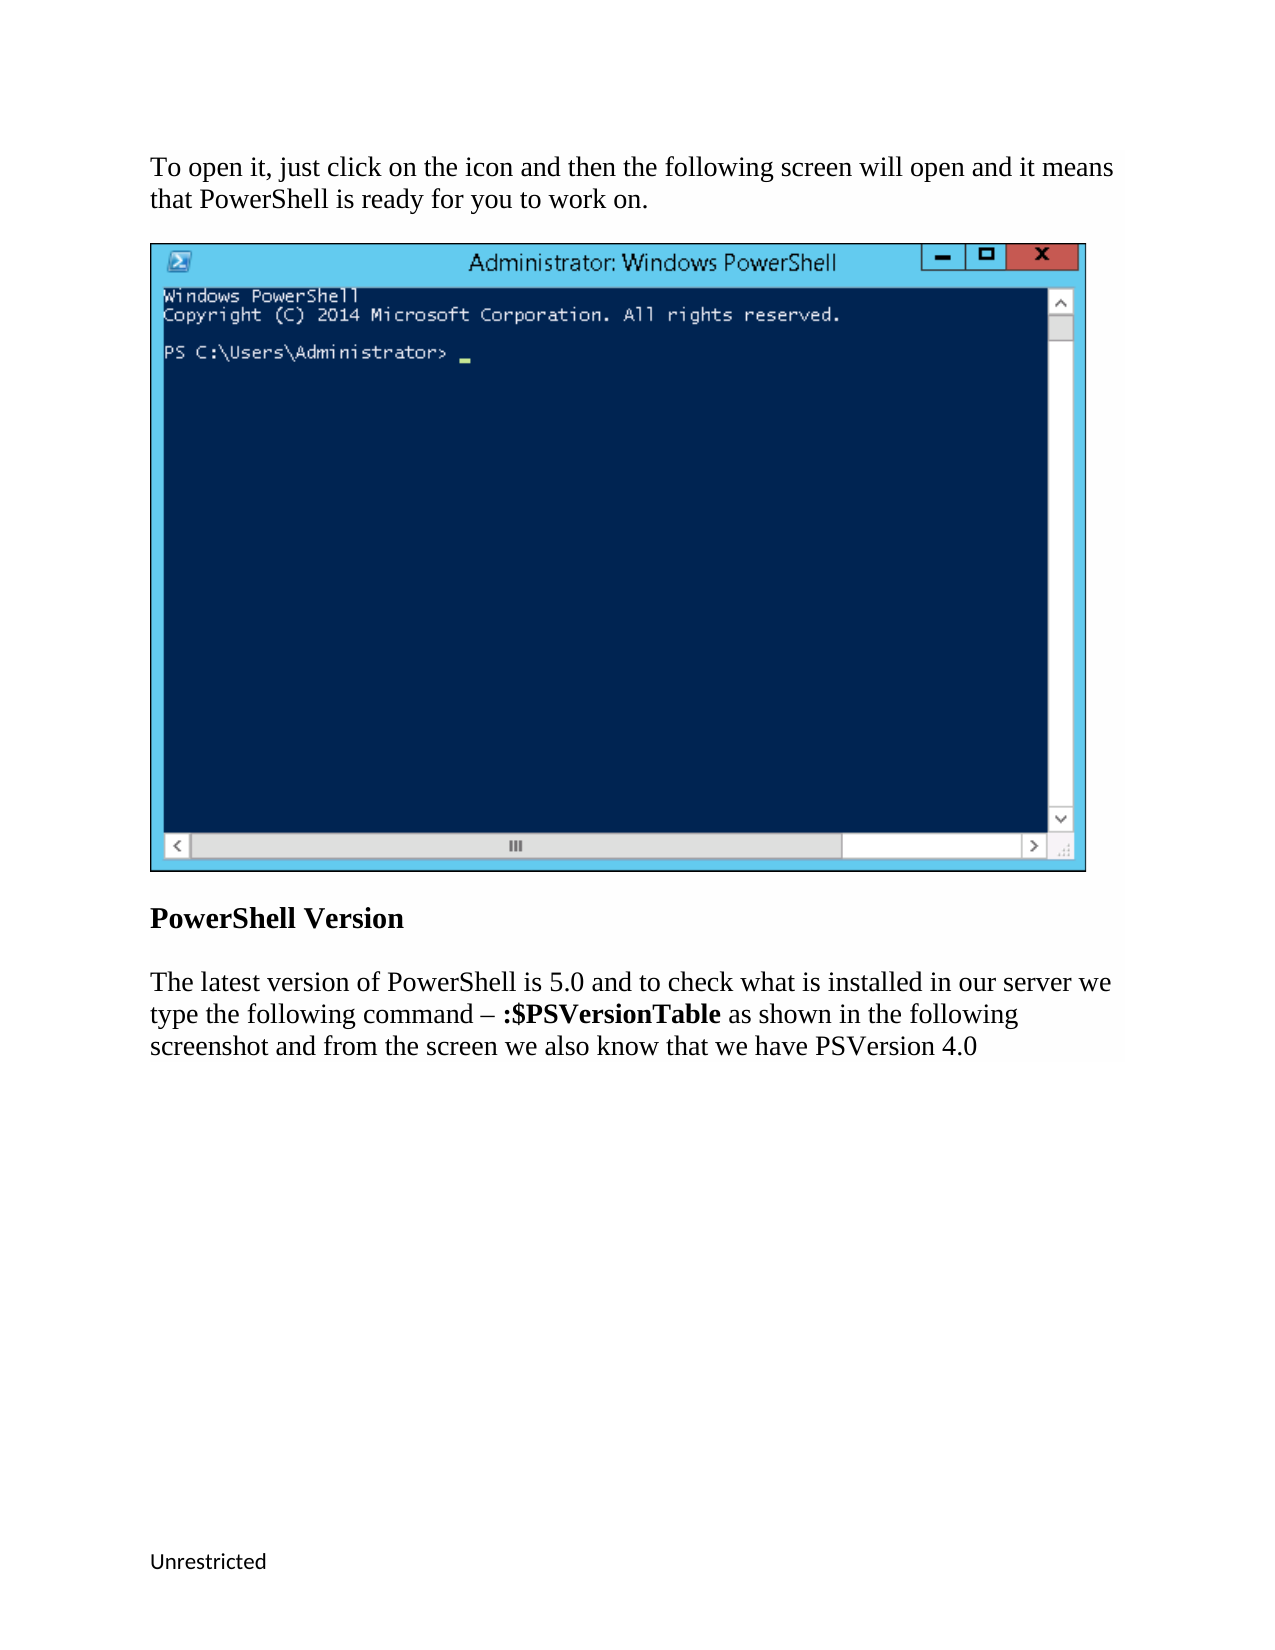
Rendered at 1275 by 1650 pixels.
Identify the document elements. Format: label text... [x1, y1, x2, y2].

text The latest version of PowerShell is 5.0 and to check what is installed in our server we type the following command – :$PSVersionTable as shown in the following screenshot and from the screen we also know that we have PSVersion 4.0 [150, 964, 1125, 1062]
picture [150, 243, 1087, 872]
text PowerShell Version [150, 901, 1125, 935]
text To open it, just click on the icon and then the following screen will open and it means that PowerShell is ready for you to work on. [150, 150, 1125, 215]
